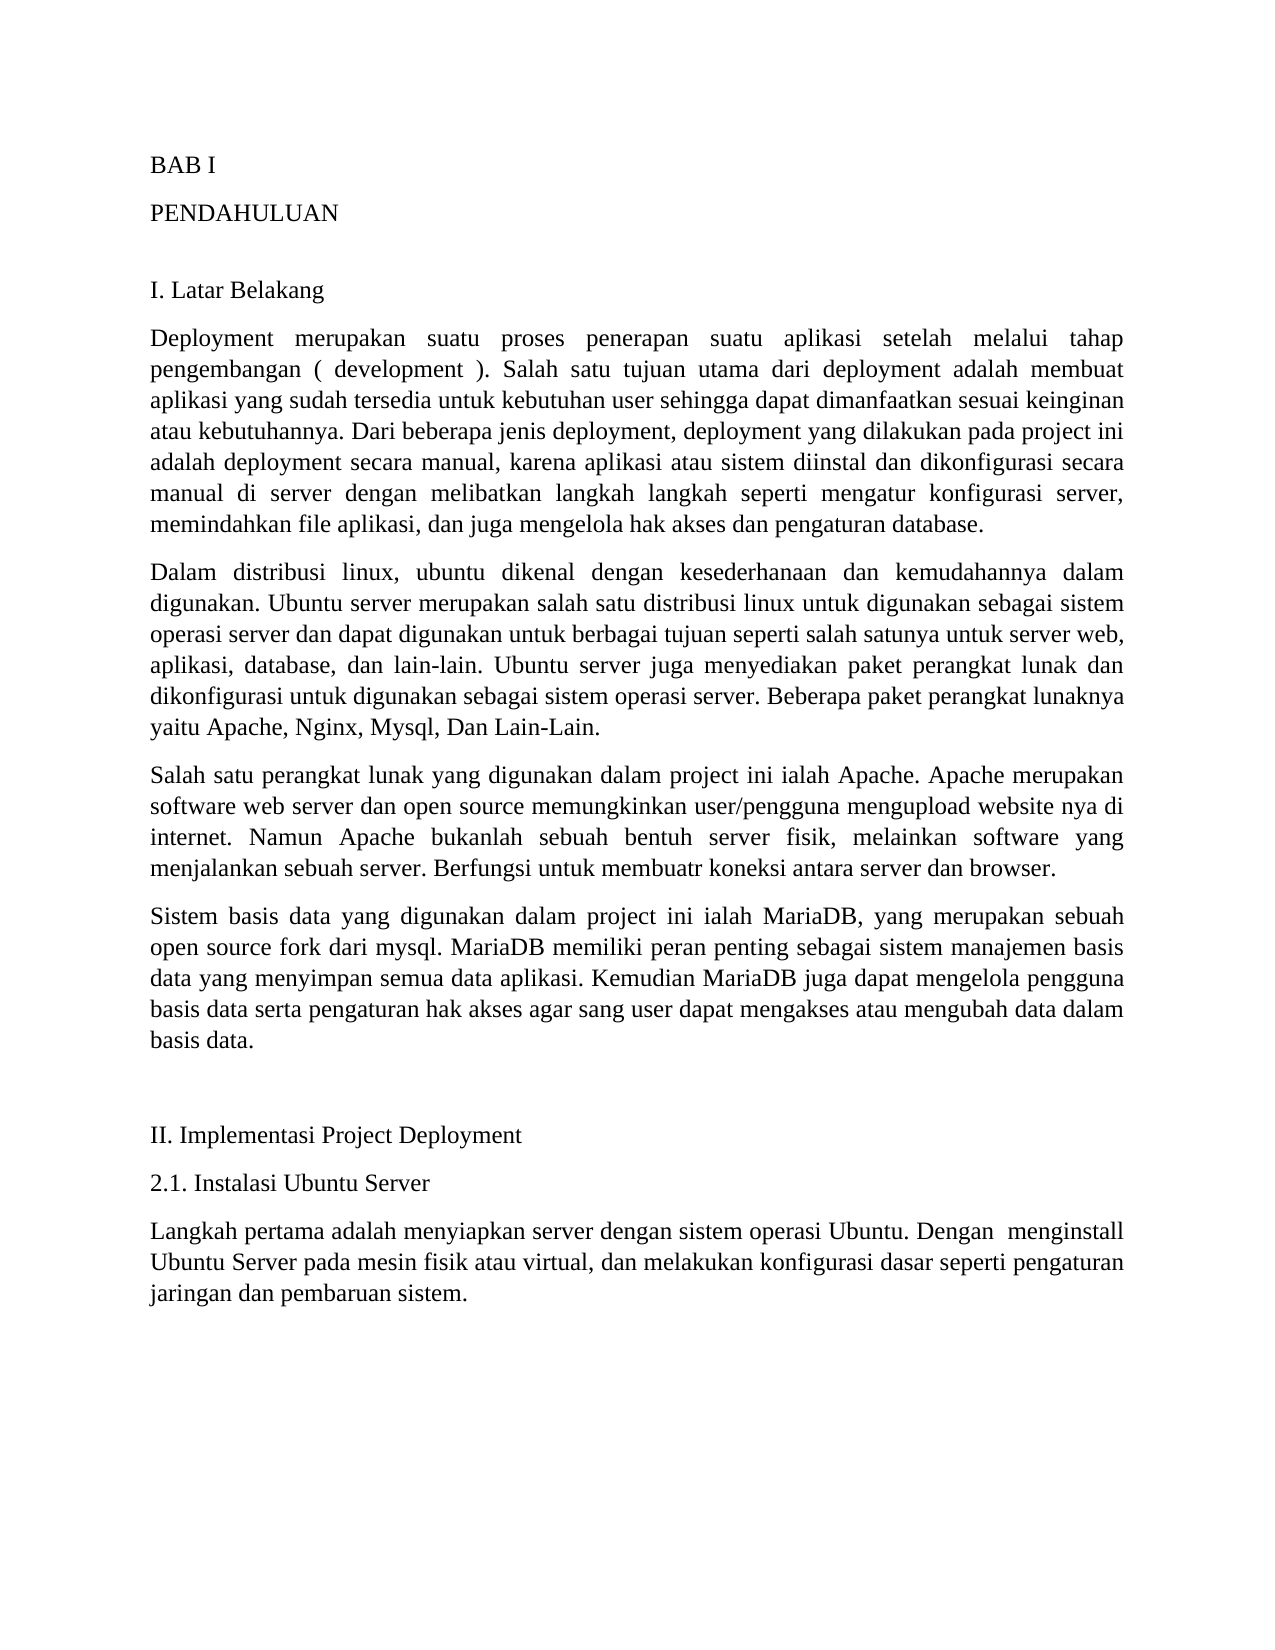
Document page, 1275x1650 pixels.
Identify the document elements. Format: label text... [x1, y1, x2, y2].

text Salah satu perangkat lunak yang digunakan dalam project ini ialah Apache. Apache merupakan software web server dan open source memungkinkan user/pengguna mengupload website nya di internet. Namun Apache bukanlah sebuah bentuh server fisik, melainkan software yang menjalankan sebuah server. Berfungsi untuk membuatr koneksi antara server dan browser. [150, 760, 1125, 882]
text Langkah pertama adalah menyiapkan server dengan sistem operasi Ubuntu. Dengan menginstall Ubuntu Server pada mesin fisik atau virtual, dan melakukan konfigurasi dasar seperti pengaturan jaringan dan pembaruan sistem. [150, 1216, 1125, 1307]
text Sistem basis data yang digunakan dalam project ini ialah MariaDB, yang merupakan sebuah open source fork dari mysql. MariaDB memiliki peran penting sebagai sistem manajemen basis data yang menyimpan semua data aplikasi. Kemudian MariaDB juga dapat mengelola pengguna basis data serta pengaturan hak akses agar sang user dapat mengakses atau mengubah data dalam basis data. [150, 901, 1125, 1054]
text I. Latar Belakang [150, 276, 1125, 304]
text Deployment merupakan suatu proses penerapan suatu aplikasi setelah melalui tahap pengembangan ( development ). Salah satu tujuan utama dari deployment adalah membuat aplikasi yang sudah tersedia untuk kebutuhan user sehingga dapat dimanfaatkan sesuai keinginan atau kebutuhannya. Dari beberapa jenis deployment, deployment yang dilakukan pada project ini adalah deployment secara manual, karena aplikasi atau sistem diinstal dan dikonfigurasi secara manual di server dengan melibatkan langkah langkah seperti mengatur konfigurasi server, memindahkan file aplikasi, dan juga mengelola hak akses dan pengaturan database. [150, 323, 1125, 538]
text PENDAHULUAN [150, 198, 1125, 257]
text Dalam distribusi linux, ubuntu dikenal dengan kesederhanaan dan kemudahannya dalam digunakan. Ubuntu server merupakan salah satu distribusi linux untuk digunakan sebagai sistem operasi server dan dapat digunakan untuk berbagai tujuan seperti salah satunya untuk server web, aplikasi, database, dan lain-lain. Ubuntu server juga menyediakan paket perangkat lunak dan dikonfigurasi untuk digunakan sebagai sistem operasi server. Beberapa paket perangkat lunaknya yaitu Apache, Nginx, Mysql, Dan Lain-Lain. [150, 557, 1125, 741]
text 2.1. Instalasi Ubuntu Server [150, 1168, 1125, 1197]
text BAB I [150, 150, 1125, 179]
text II. Implementasi Project Deployment [150, 1121, 1125, 1149]
